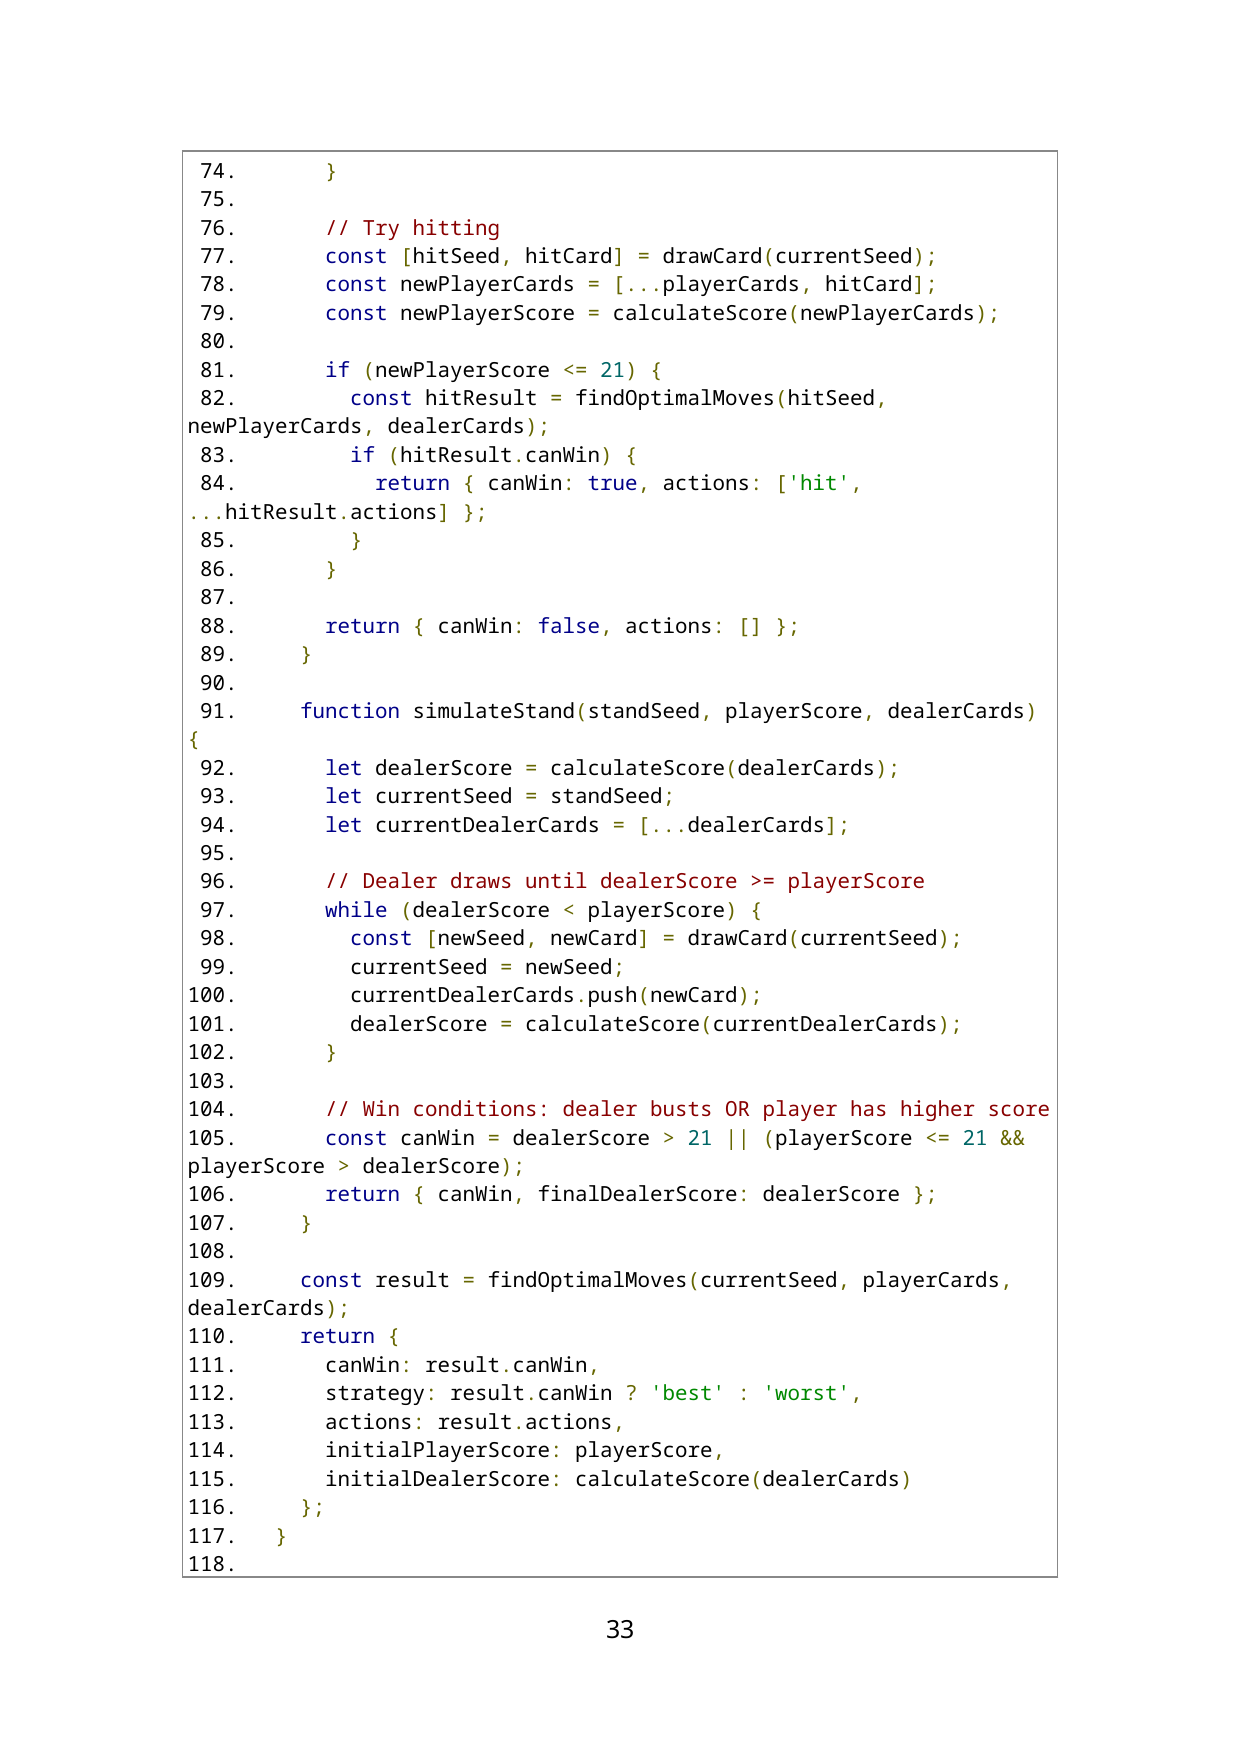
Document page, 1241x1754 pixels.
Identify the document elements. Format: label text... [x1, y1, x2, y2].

text 103. [187, 1066, 1053, 1094]
text 105. const canWin = dealerScore > 21 || (playerScore <= 21 && playerScore > dealerScore); [187, 1123, 1053, 1179]
text 90. [187, 668, 1053, 696]
text 93. let currentSeed = standSeed; [187, 781, 1053, 810]
text 77. const [hitSeed, hitCard] = drawCard(currentSeed); [187, 241, 1053, 269]
text 76. // Try hitting [187, 213, 1053, 241]
text 107. } [187, 1208, 1053, 1236]
text 110. return { [187, 1322, 1053, 1350]
text 104. // Win conditions: dealer busts OR player has higher score [187, 1094, 1053, 1123]
text 74. } [183, 152, 1057, 184]
text 95. [187, 838, 1053, 867]
text 78. const newPlayerCards = [...playerCards, hitCard]; [187, 269, 1053, 298]
text 111. canWin: result.canWin, [187, 1350, 1053, 1378]
text 75. [187, 184, 1053, 213]
text 114. initialPlayerScore: playerScore, [187, 1435, 1053, 1464]
text 89. } [187, 639, 1053, 668]
text 79. const newPlayerScore = calculateScore(newPlayerCards); [187, 298, 1053, 326]
text 98. const [newSeed, newCard] = drawCard(currentSeed); [187, 923, 1053, 952]
text 96. // Dealer draws until dealerScore >= playerScore [187, 867, 1053, 895]
text 109. const result = findOptimalMoves(currentSeed, playerCards, dealerCards); [187, 1265, 1053, 1322]
text 81. if (newPlayerScore <= 21) { [187, 355, 1053, 383]
text 102. } [187, 1037, 1053, 1066]
text 88. return { canWin: false, actions: [] }; [187, 611, 1053, 639]
text 86. } [187, 554, 1053, 582]
text 112. strategy: result.canWin ? 'best' : 'worst', [187, 1378, 1053, 1407]
text 97. while (dealerScore < playerScore) { [187, 895, 1053, 923]
text 99. currentSeed = newSeed; [187, 952, 1053, 980]
text 106. return { canWin, finalDealerScore: dealerScore }; [187, 1179, 1053, 1208]
text 118. [187, 1549, 1053, 1576]
text 85. } [187, 525, 1053, 554]
text 84. return { canWin: true, actions: ['hit', ...hitResult.actions] }; [187, 468, 1053, 525]
text 91. function simulateStand(standSeed, playerScore, dealerCards) { [187, 696, 1053, 753]
text 87. [187, 582, 1053, 611]
text 101. dealerScore = calculateScore(currentDealerCards); [187, 1009, 1053, 1037]
text 94. let currentDealerCards = [...dealerCards]; [187, 810, 1053, 838]
text 115. initialDealerScore: calculateScore(dealerCards) [187, 1464, 1053, 1492]
text 83. if (hitResult.canWin) { [187, 440, 1053, 468]
text 113. actions: result.actions, [187, 1407, 1053, 1435]
text 100. currentDealerCards.push(newCard); [187, 980, 1053, 1009]
text 117. } [187, 1521, 1053, 1549]
text 116. }; [187, 1492, 1053, 1521]
text 82. const hitResult = findOptimalMoves(hitSeed, newPlayerCards, dealerCards); [187, 383, 1053, 440]
text 108. [187, 1236, 1053, 1265]
text 80. [187, 326, 1053, 355]
text 92. let dealerScore = calculateScore(dealerCards); [187, 753, 1053, 781]
